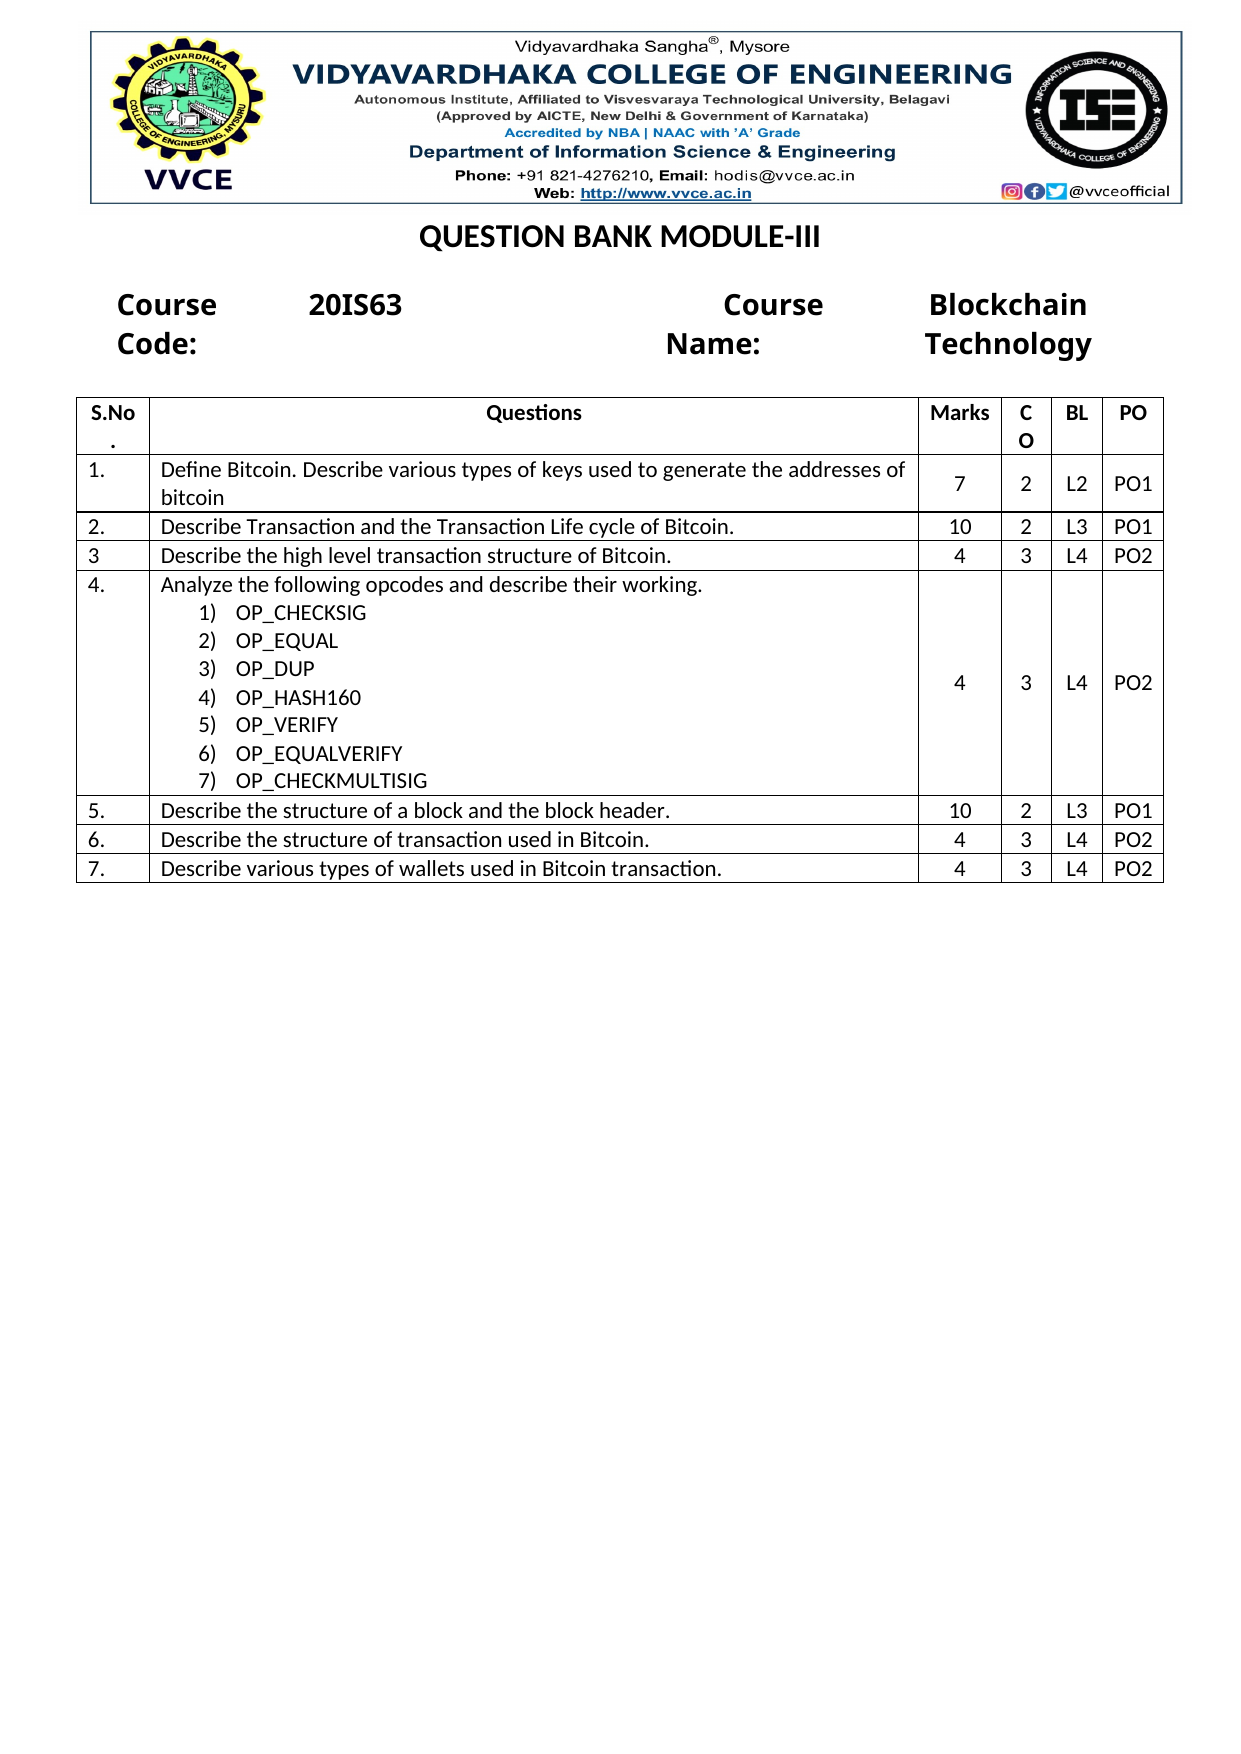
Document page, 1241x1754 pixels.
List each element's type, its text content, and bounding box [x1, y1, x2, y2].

table_cell PO2 [1103, 541, 1163, 569]
table_cell PO2 [1103, 571, 1163, 795]
table_header CO [1002, 398, 1051, 454]
table_cell PO2 [1103, 825, 1163, 853]
table_header 20IS63 [297, 284, 563, 363]
table_cell 4 [919, 825, 1001, 853]
table_cell PO2 [1103, 854, 1163, 882]
table_cell Analyze the following opcodes and describe their working. OP_CHECKSIG OP_EQUAL OP_DUP OP_HASH160 OP_VERIFY OP_EQUALVERIFY OP_CHECKMULTISIG [150, 571, 918, 795]
table_cell 4 [919, 854, 1001, 882]
table_cell Describe various types of wallets used in Bitcoin transaction. [150, 854, 918, 882]
table_header Blockchain Technology [863, 284, 1153, 363]
table_cell 10 [919, 796, 1001, 824]
table_cell Define Bitcoin. Describe various types of keys used to generate the addresses of bitcoin [150, 455, 918, 511]
table_cell PO1 [1103, 455, 1163, 511]
table_cell Describe the structure of a block and the block header. [150, 796, 918, 824]
table_cell 3 [77, 541, 149, 569]
table_cell L4 [1052, 571, 1102, 795]
table_cell L4 [1052, 854, 1102, 882]
table_cell 6. [77, 825, 149, 853]
table_cell 1. [77, 455, 149, 511]
table_cell 2 [1002, 455, 1051, 511]
table_cell 7 [919, 455, 1001, 511]
table_header Questions [150, 398, 918, 454]
table_header Course Name: [564, 284, 862, 363]
table_cell L2 [1052, 455, 1102, 511]
table_cell 3 [1002, 541, 1051, 569]
table_header S.No. [77, 398, 149, 454]
table_cell 4 [919, 571, 1001, 795]
table_cell 7. [77, 854, 149, 882]
table_cell 4. [77, 571, 149, 795]
table_cell 10 [919, 513, 1001, 540]
table_cell Describe the high level transaction structure of Bitcoin. [150, 541, 918, 569]
table_cell Describe Transaction and the Transaction Life cycle of Bitcoin. [150, 513, 918, 540]
table_cell 4 [919, 541, 1001, 569]
table_cell 3 [1002, 571, 1051, 795]
table_cell 5. [77, 796, 149, 824]
table_cell 2 [1002, 513, 1051, 540]
table_header PO [1103, 398, 1163, 454]
table_cell 3 [1002, 825, 1051, 853]
table_cell L4 [1052, 825, 1102, 853]
table_header Marks [919, 398, 1001, 454]
table_cell L4 [1052, 541, 1102, 569]
table_cell Describe the structure of transaction used in Bitcoin. [150, 825, 918, 853]
table_cell L3 [1052, 513, 1102, 540]
table_cell 2. [77, 513, 149, 540]
table_cell PO1 [1103, 796, 1163, 824]
table_cell 2 [1002, 796, 1051, 824]
table_header BL [1052, 398, 1102, 454]
table_cell PO1 [1103, 513, 1163, 540]
table_header Course Code: [105, 284, 297, 363]
table_cell L3 [1052, 796, 1102, 824]
table_cell 3 [1002, 854, 1051, 882]
text QUESTION BANK MODULE-III [150, 150, 1090, 256]
picture [78, 20, 1193, 215]
